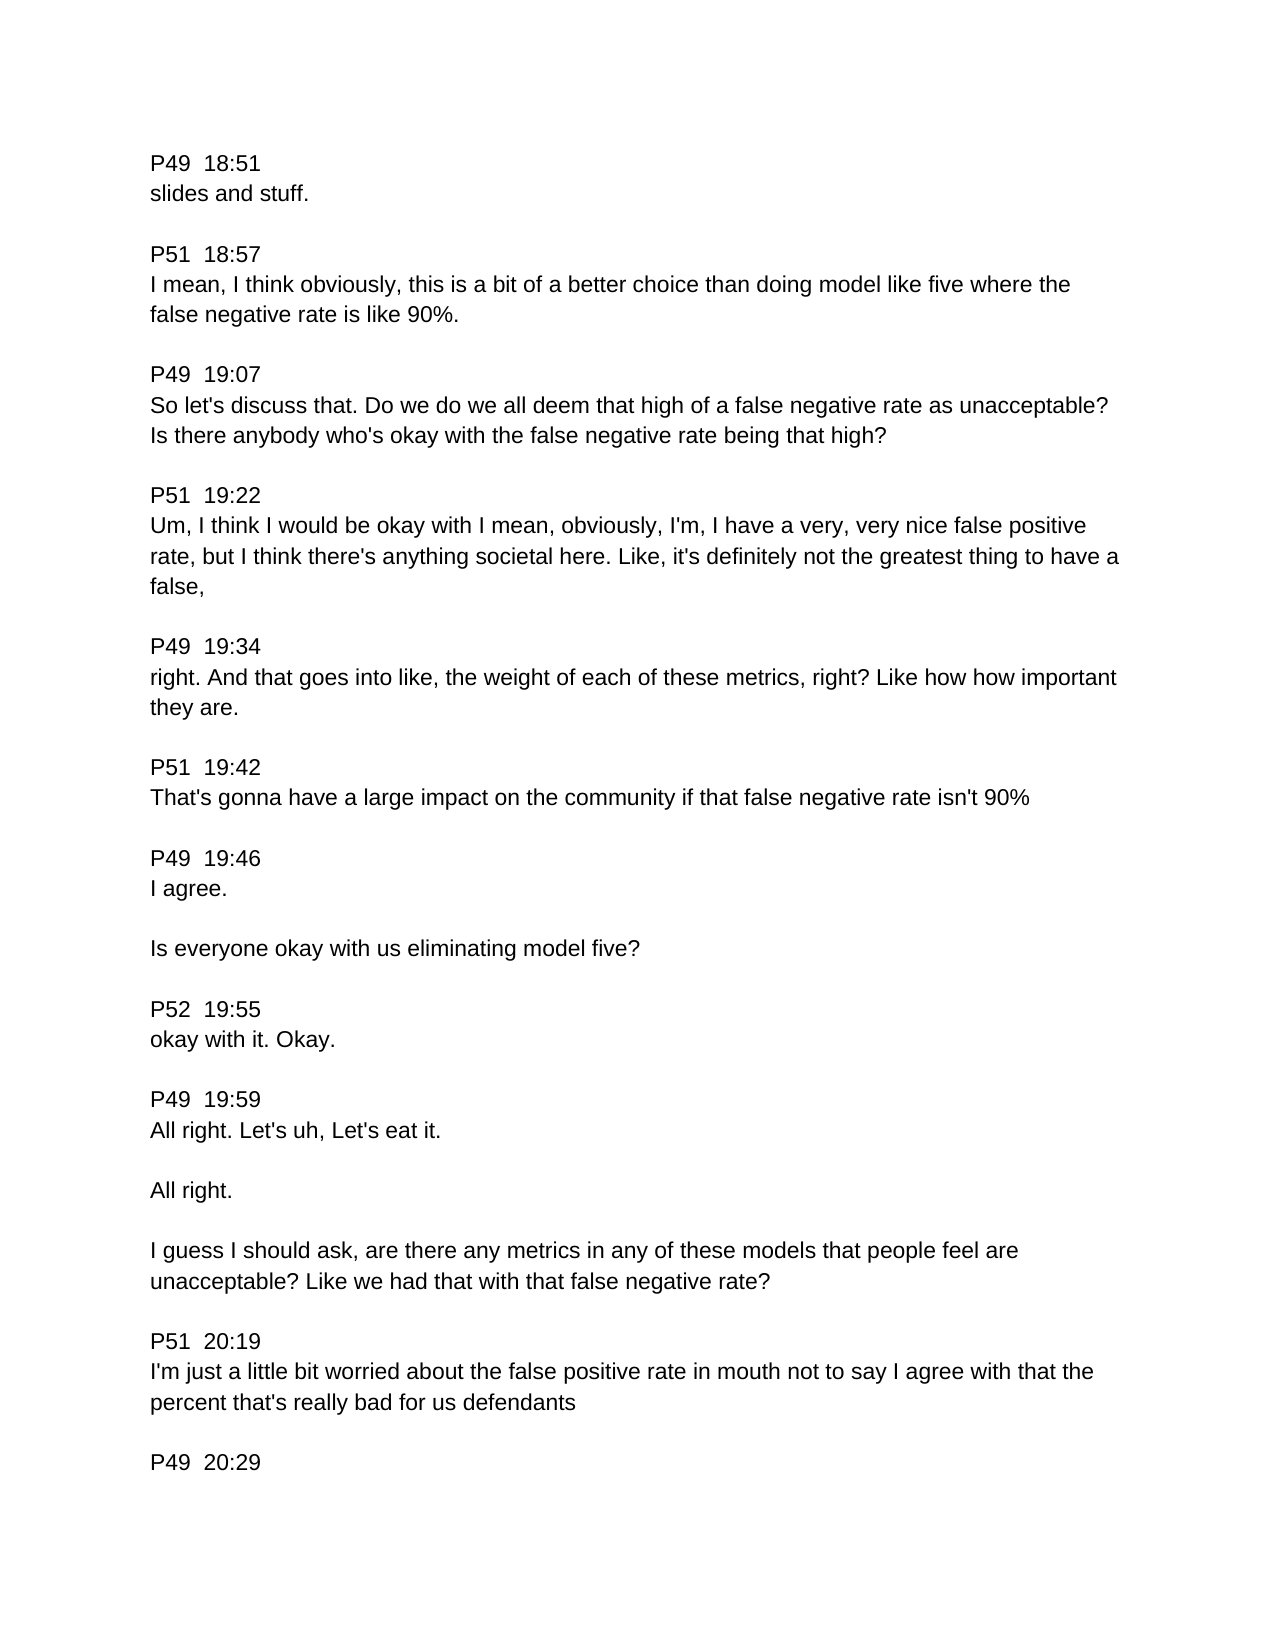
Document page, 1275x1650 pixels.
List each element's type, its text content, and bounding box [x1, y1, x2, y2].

text P51 19:42 [150, 754, 1125, 781]
text P52 19:55 [150, 996, 1125, 1022]
text That's gonna have a large impact on the community if that false negative rate isn't 90% [150, 784, 1125, 811]
text P49 18:51 [150, 150, 1125, 176]
text okay with it. Okay. [150, 1026, 1125, 1052]
text P51 18:57 [150, 241, 1125, 267]
text P49 20:29 [150, 1449, 1125, 1475]
text I guess I should ask, are there any metrics in any of these models that people feel are unacceptable? Like we had that with that false negative rate? [150, 1237, 1125, 1294]
text slides and stuff. [150, 180, 1125, 207]
text All right. Let's uh, Let's eat it. [150, 1117, 1125, 1143]
text I'm just a little bit worried about the false positive rate in mouth not to say I agree with that the percent that's really bad for us defendants [150, 1358, 1125, 1415]
text So let's discuss that. Do we do we all deem that high of a false negative rate as unacceptable? Is there anybody who's okay with the false negative rate being that high? [150, 392, 1125, 448]
text P49 19:07 [150, 361, 1125, 388]
text Is everyone okay with us eliminating model five? [150, 935, 1125, 962]
text P49 19:34 [150, 633, 1125, 660]
text I mean, I think obviously, this is a bit of a better choice than doing model like five where the false negative rate is like 90%. [150, 271, 1125, 327]
text Um, I think I would be okay with I mean, obviously, I'm, I have a very, very nice false positive rate, but I think there's anything societal here. Like, it's definitely not the greatest thing to have a false, [150, 512, 1125, 599]
text P49 19:46 [150, 845, 1125, 871]
text P49 19:59 [150, 1086, 1125, 1113]
text I agree. [150, 875, 1125, 901]
text right. And that goes into like, the weight of each of these metrics, right? Like how how important they are. [150, 663, 1125, 720]
text P51 20:19 [150, 1328, 1125, 1354]
text P51 19:22 [150, 482, 1125, 509]
text All right. [150, 1177, 1125, 1203]
